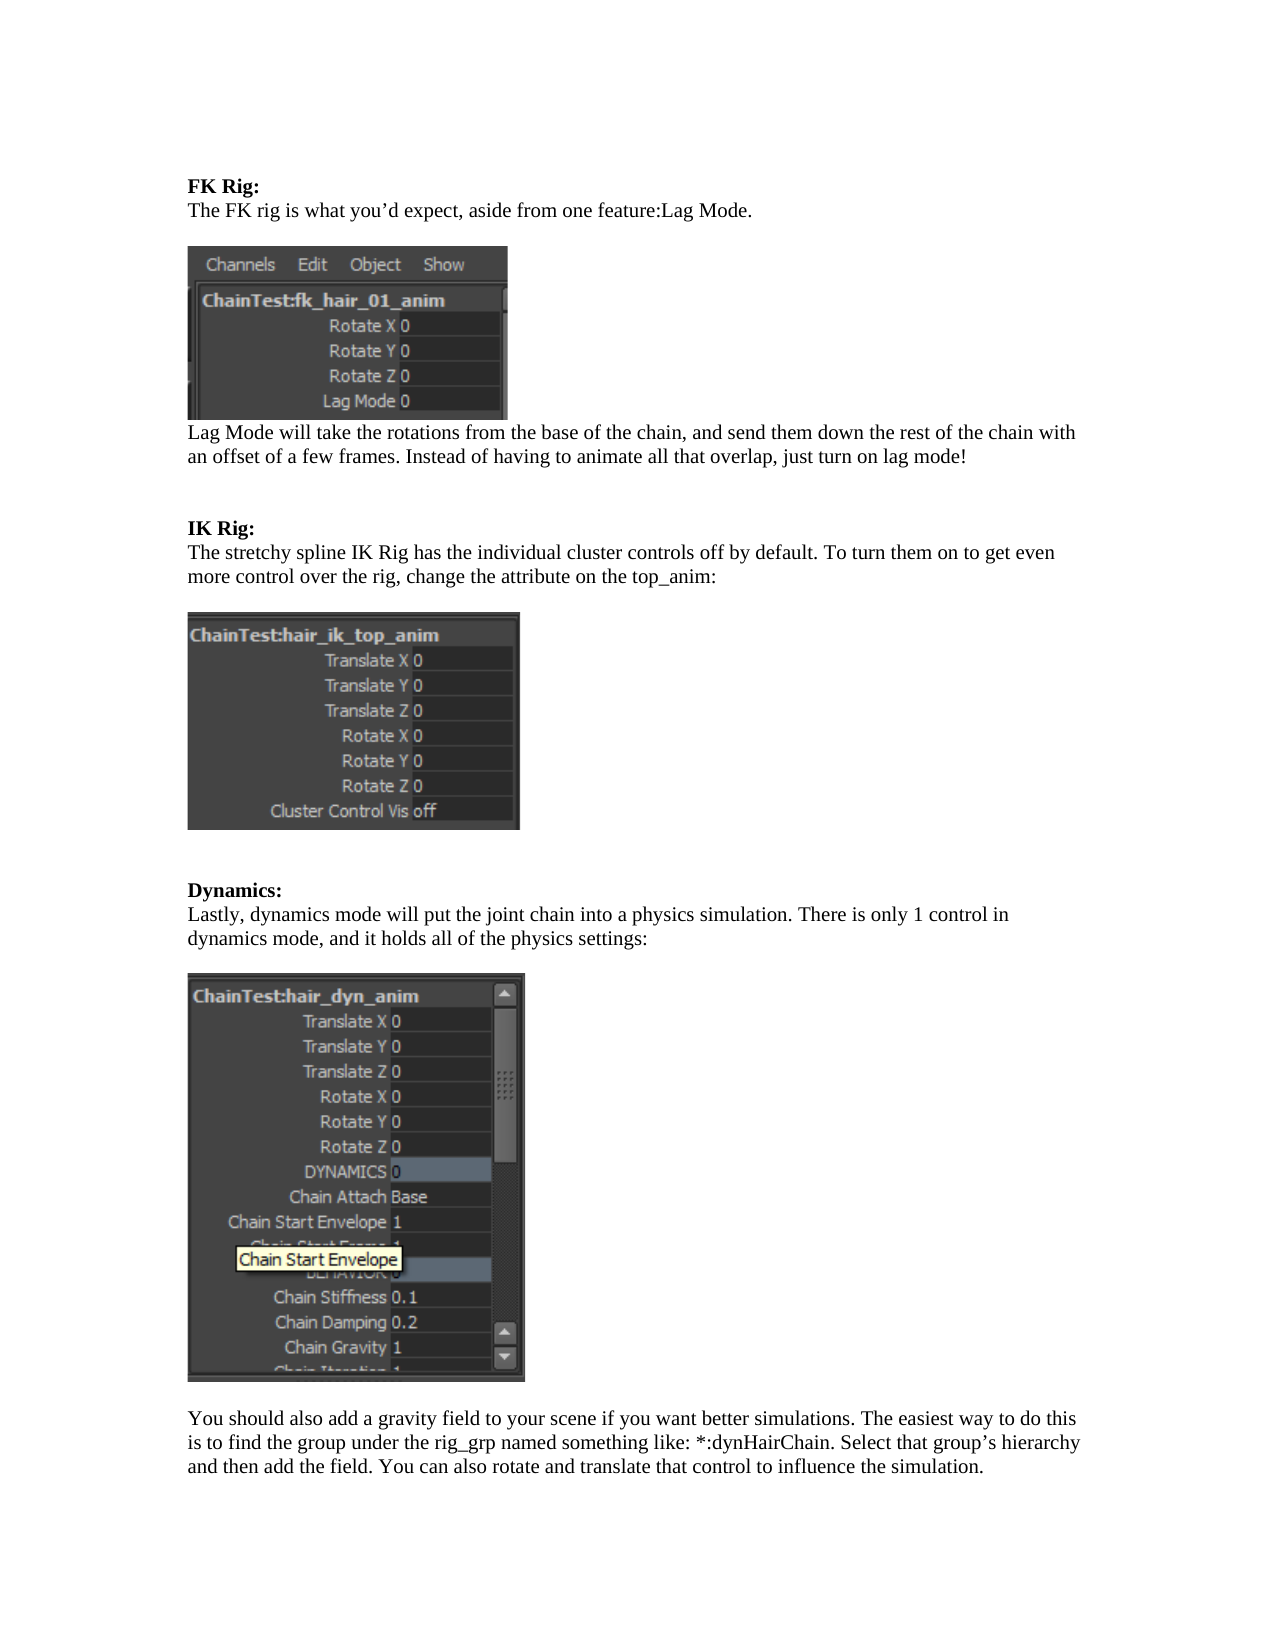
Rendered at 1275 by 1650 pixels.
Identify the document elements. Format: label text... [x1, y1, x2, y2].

picture [187, 246, 508, 420]
picture [187, 973, 525, 1382]
text The stretchy spline IK Rig has the individual cluster controls off by default. To turn them on to get even more control over the rig, change the attribute on the top_anim: [187, 540, 1087, 588]
text FK Rig: [187, 174, 1087, 198]
picture [187, 612, 521, 830]
text Lag Mode will take the rotations from the base of the chain, and send them down the rest of the chain with an offset of a few frames. Instead of having to animate all that overlap, just turn on lag mode! [187, 420, 1087, 468]
text You should also add a gravity field to your scene if you want better simulations. The easiest way to do this is to find the group under the rig_grp named something like: *:dynHairChain. Select that group’s hierarchy and then add the field. You can also rotate and translate that control to influence the simulation. [187, 1406, 1087, 1478]
text The FK rig is what you’d expect, aside from one feature:Lag Mode. [187, 198, 1087, 222]
text Lastly, dynamics mode will put the joint chain into a physics simulation. There is only 1 control in dynamics mode, and it holds all of the physics settings: [187, 902, 1087, 950]
text Dynamics: [187, 877, 1087, 902]
text IK Rig: [187, 516, 1087, 540]
